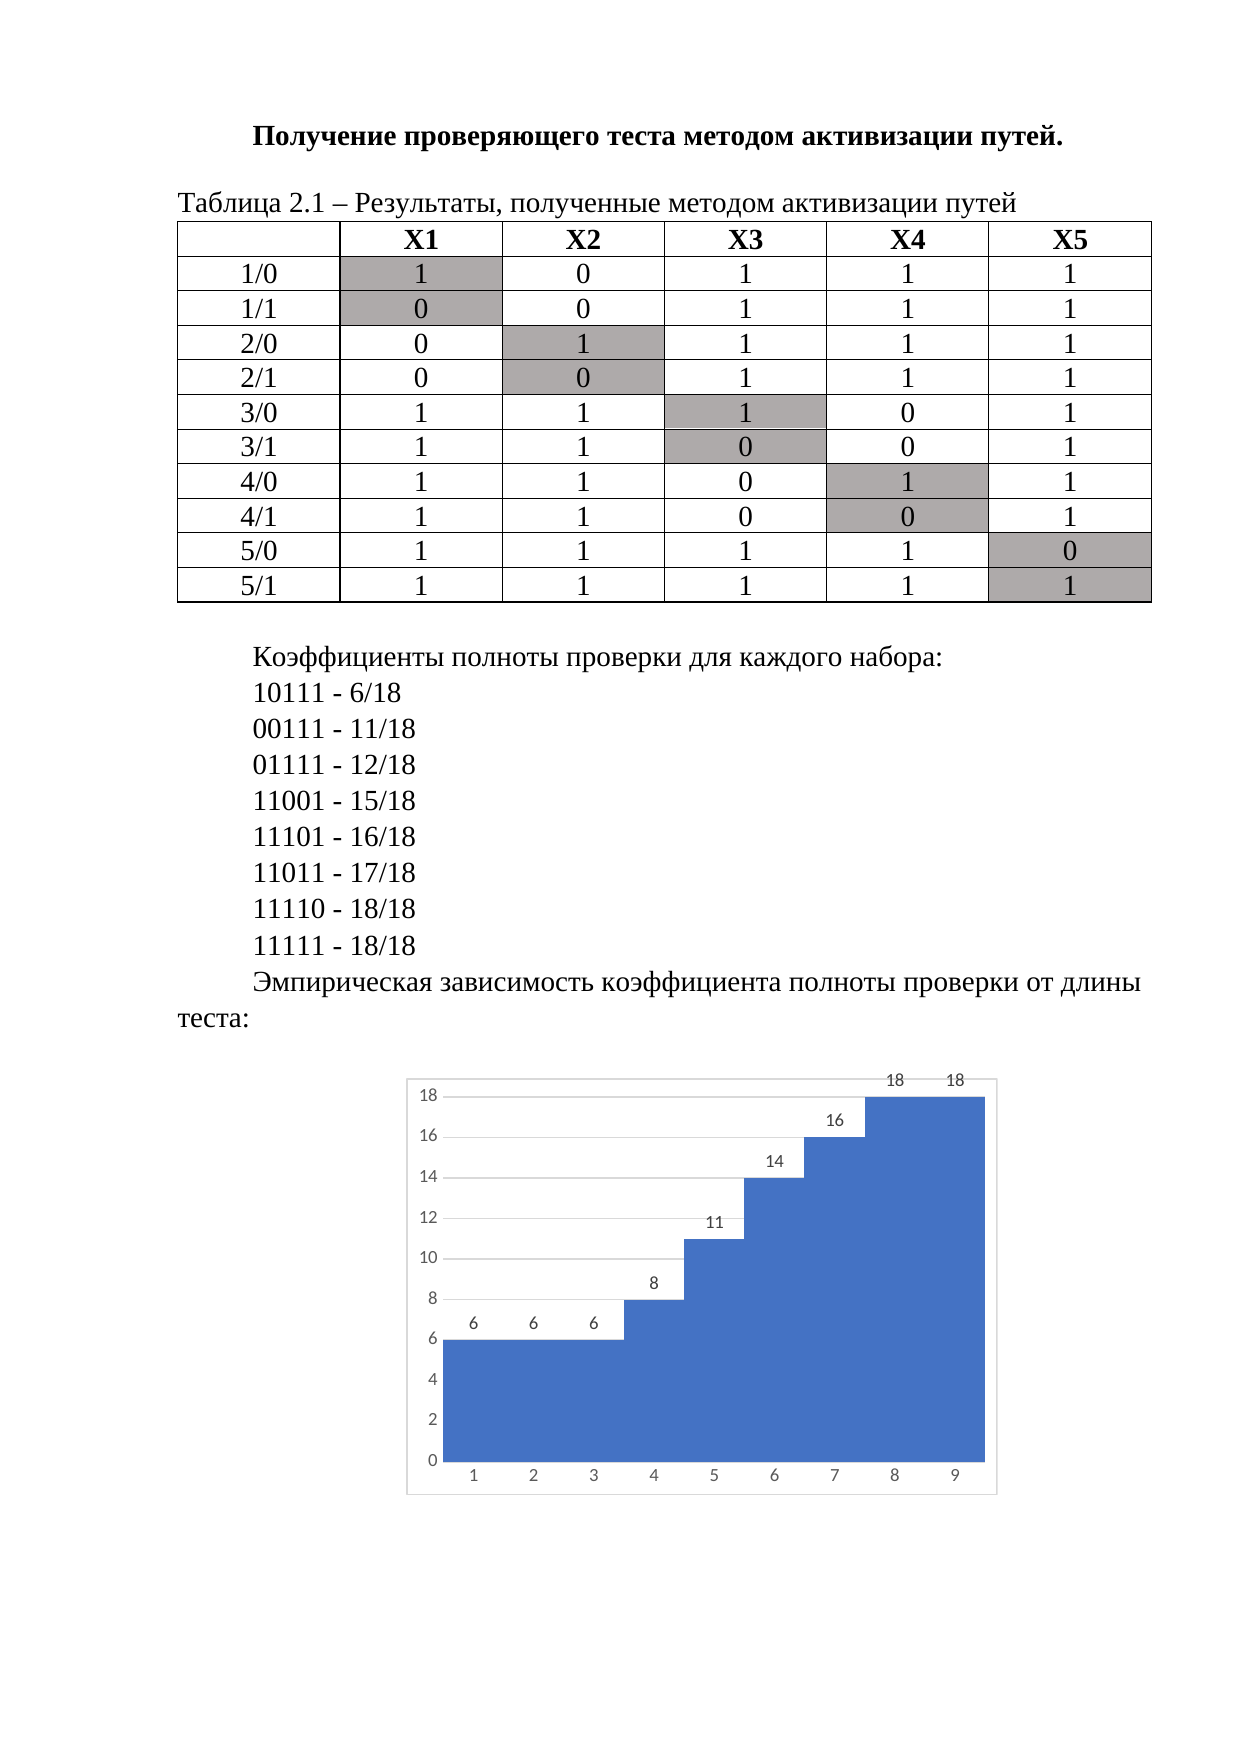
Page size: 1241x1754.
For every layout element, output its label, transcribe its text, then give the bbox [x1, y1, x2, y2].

table_header X2 [503, 222, 664, 256]
table_header X1 [341, 222, 502, 256]
table_cell 1 [827, 568, 988, 601]
table_cell 3/1 [178, 430, 339, 463]
table_cell 1 [665, 395, 826, 428]
table_cell 1 [989, 499, 1151, 532]
table_cell 0 [341, 326, 502, 359]
text 10111 - 6/18 [177, 675, 1152, 708]
table_cell 1 [503, 326, 664, 359]
table_cell 1 [827, 533, 988, 567]
table_cell 1 [665, 360, 826, 394]
table_cell 1/1 [178, 291, 339, 325]
table_cell 1 [503, 568, 664, 601]
text 11011 - 17/18 [177, 856, 1152, 889]
text Таблица 2.1 – Результаты, полученные методом активизации путей [177, 185, 1152, 218]
table_cell 1 [827, 360, 988, 394]
table_cell 4/1 [178, 499, 339, 532]
table_header X3 [665, 222, 826, 256]
table_cell 1 [665, 257, 826, 290]
table_cell 1 [341, 568, 502, 601]
table_header X5 [989, 222, 1151, 256]
table_cell 0 [503, 291, 664, 325]
table_cell 4/0 [178, 464, 339, 498]
table_cell 0 [665, 430, 826, 463]
table_cell 1 [503, 430, 664, 463]
table_cell 1 [989, 360, 1151, 394]
table_cell 0 [827, 499, 988, 532]
table_cell 1 [827, 326, 988, 359]
table_cell 0 [665, 464, 826, 498]
table_cell 1 [989, 291, 1151, 325]
table_cell 0 [827, 395, 988, 428]
table_cell 0 [341, 360, 502, 394]
table_cell 0 [341, 291, 502, 325]
table_cell 1 [989, 430, 1151, 463]
table_cell 1 [665, 326, 826, 359]
table_cell 1 [665, 533, 826, 567]
table_cell 1 [665, 568, 826, 601]
text Эмпирическая зависимость коэффициента полноты проверки от длины теста: [177, 964, 1152, 1034]
table_header [178, 222, 339, 256]
text 11110 - 18/18 [177, 892, 1152, 925]
table_cell 1 [665, 291, 826, 325]
table_header X4 [827, 222, 988, 256]
table_cell 1 [827, 257, 988, 290]
table_cell 3/0 [178, 395, 339, 428]
table_cell 1 [989, 464, 1151, 498]
table_cell 1 [827, 291, 988, 325]
table_cell 1 [989, 568, 1151, 601]
text 11001 - 15/18 [177, 783, 1152, 817]
text Получение проверяющего теста методом активизации путей. [177, 118, 1152, 152]
table_cell 1 [341, 499, 502, 532]
table_cell 5/0 [178, 533, 339, 567]
table_cell 1 [503, 464, 664, 498]
table_cell 1 [341, 257, 502, 290]
table_cell 1 [989, 257, 1151, 290]
table_cell 0 [827, 430, 988, 463]
table_cell 5/1 [178, 568, 339, 601]
table_cell 1 [341, 395, 502, 428]
table_cell 0 [665, 499, 826, 532]
table_cell 1 [341, 464, 502, 498]
table_cell 1 [989, 395, 1151, 428]
table_cell 1/0 [178, 257, 339, 290]
text 00111 - 11/18 [177, 711, 1152, 744]
text 11101 - 16/18 [177, 819, 1152, 853]
table_cell 1 [989, 326, 1151, 359]
table_cell 1 [827, 464, 988, 498]
text 11111 - 18/18 [177, 928, 1152, 961]
table_cell 0 [503, 257, 664, 290]
table_cell 1 [503, 533, 664, 567]
text 01111 - 12/18 [177, 747, 1152, 781]
table_cell 1 [503, 499, 664, 532]
table_cell 1 [503, 395, 664, 428]
table_cell 1 [341, 430, 502, 463]
table_cell 1 [341, 533, 502, 567]
text Коэффициенты полноты проверки для каждого набора: [177, 639, 1152, 672]
table_cell 2/1 [178, 360, 339, 394]
table_cell 0 [989, 533, 1151, 567]
table_cell 2/0 [178, 326, 339, 359]
table_cell 0 [503, 360, 664, 394]
